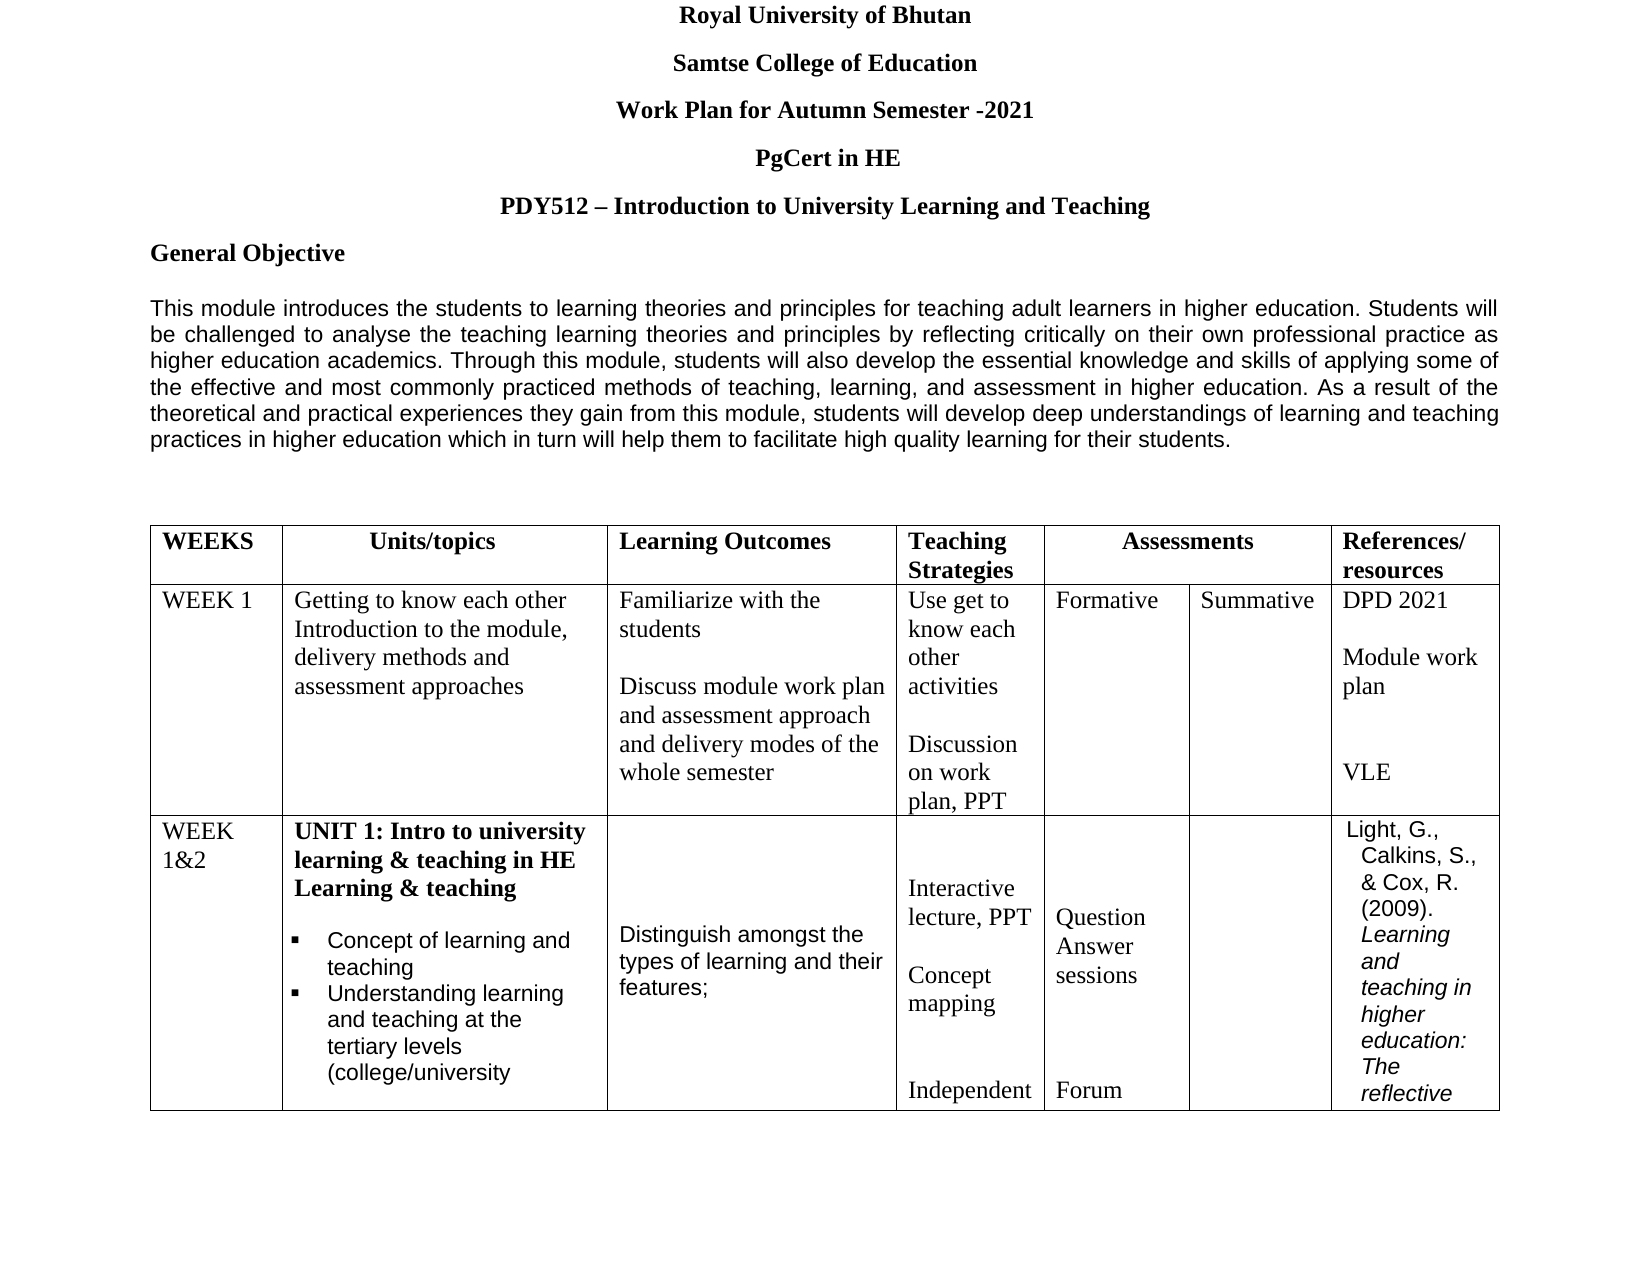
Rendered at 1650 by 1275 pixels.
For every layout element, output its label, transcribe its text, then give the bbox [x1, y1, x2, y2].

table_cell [283, 816, 607, 1110]
table_cell WEEK 1&2 [151, 816, 282, 1110]
text PDY512 – Introduction to University Learning and Teaching [150, 191, 1500, 219]
text General Objective [150, 238, 1500, 267]
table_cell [608, 816, 896, 1110]
table_header Learning Outcomes [608, 526, 896, 584]
text Royal University of Bhutan [150, 0, 1500, 29]
table_header Assessments [1045, 526, 1331, 584]
table_cell WEEK 1 [151, 585, 282, 815]
text Work Plan for Autumn Semester -2021 [150, 95, 1500, 124]
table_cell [897, 816, 1044, 1110]
table_header Teaching Strategies [897, 526, 1044, 584]
table_header WEEKS [151, 526, 282, 584]
table_header Units/topics [283, 526, 607, 584]
table_header References/resources [1332, 526, 1499, 584]
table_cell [1045, 816, 1189, 1110]
table_cell Familiarize with the students Discuss module work plan and assessment approach and delivery modes of the whole semester [608, 585, 896, 815]
table_cell [1190, 816, 1331, 1110]
table_cell Use get to know each other activities Discussion on work plan, PPT [897, 585, 1044, 815]
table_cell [1332, 816, 1499, 1110]
text PgCert in HE [150, 143, 1500, 172]
table_cell Summative [1190, 585, 1331, 815]
table_cell Getting to know each other Introduction to the module, delivery methods and assessment approaches [283, 585, 607, 815]
text This module introduces the students to learning theories and principles for teaching adult learners in higher education. Students will be challenged to analyse the teaching learning theories and principles by reflecting critically on their own professional practice as higher education academics. Through this module, students will also develop the essential knowledge and skills of applying some of the effective and most commonly practiced methods of teaching, learning, and assessment in higher education. As a result of the theoretical and practical experiences they gain from this module, students will develop deep understandings of learning and teaching practices in higher education which in turn will help them to facilitate high quality learning for their students. [150, 294, 1500, 453]
table_cell DPD 2021 Module work plan VLE [1332, 585, 1499, 815]
text Samtse College of Education [150, 48, 1500, 76]
table_cell Formative [1045, 585, 1189, 815]
